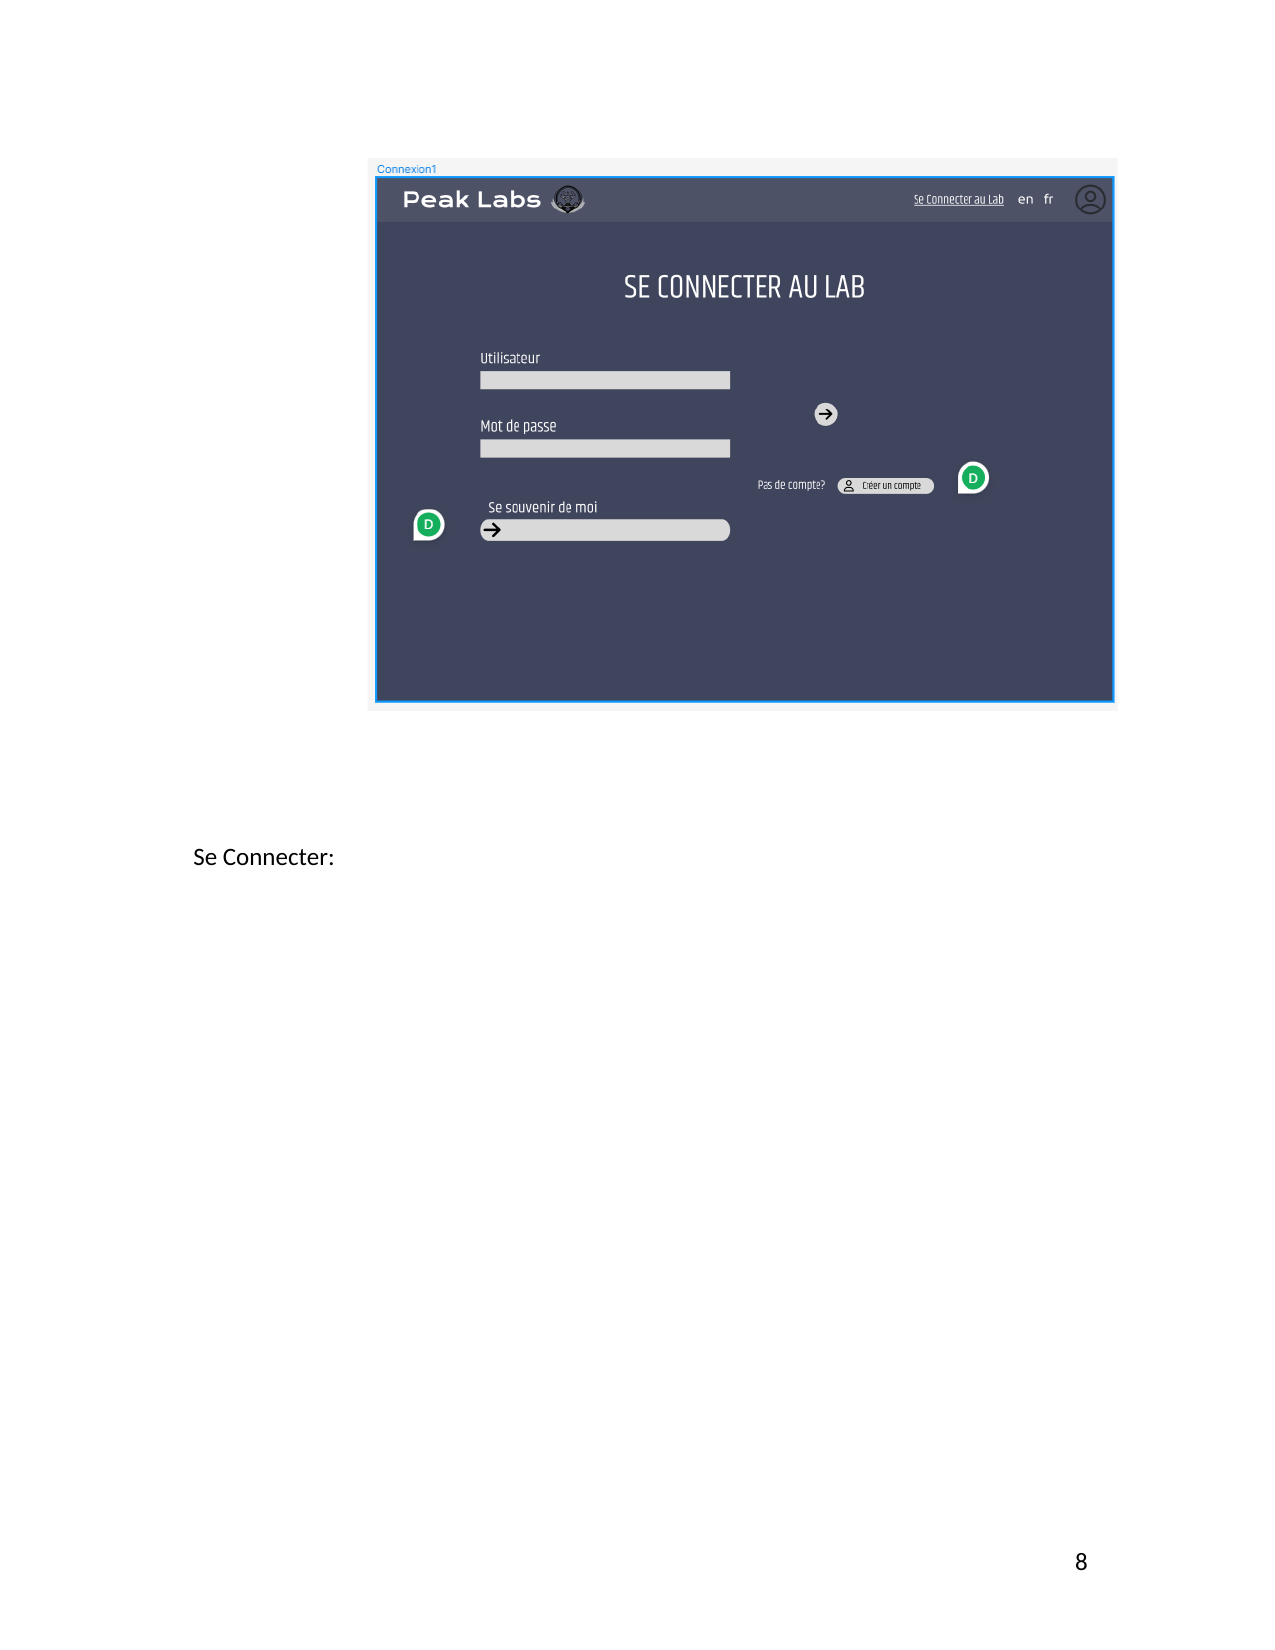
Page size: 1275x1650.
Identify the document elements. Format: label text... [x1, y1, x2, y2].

text Se Connecter: [187, 841, 1087, 872]
picture [367, 158, 1118, 711]
